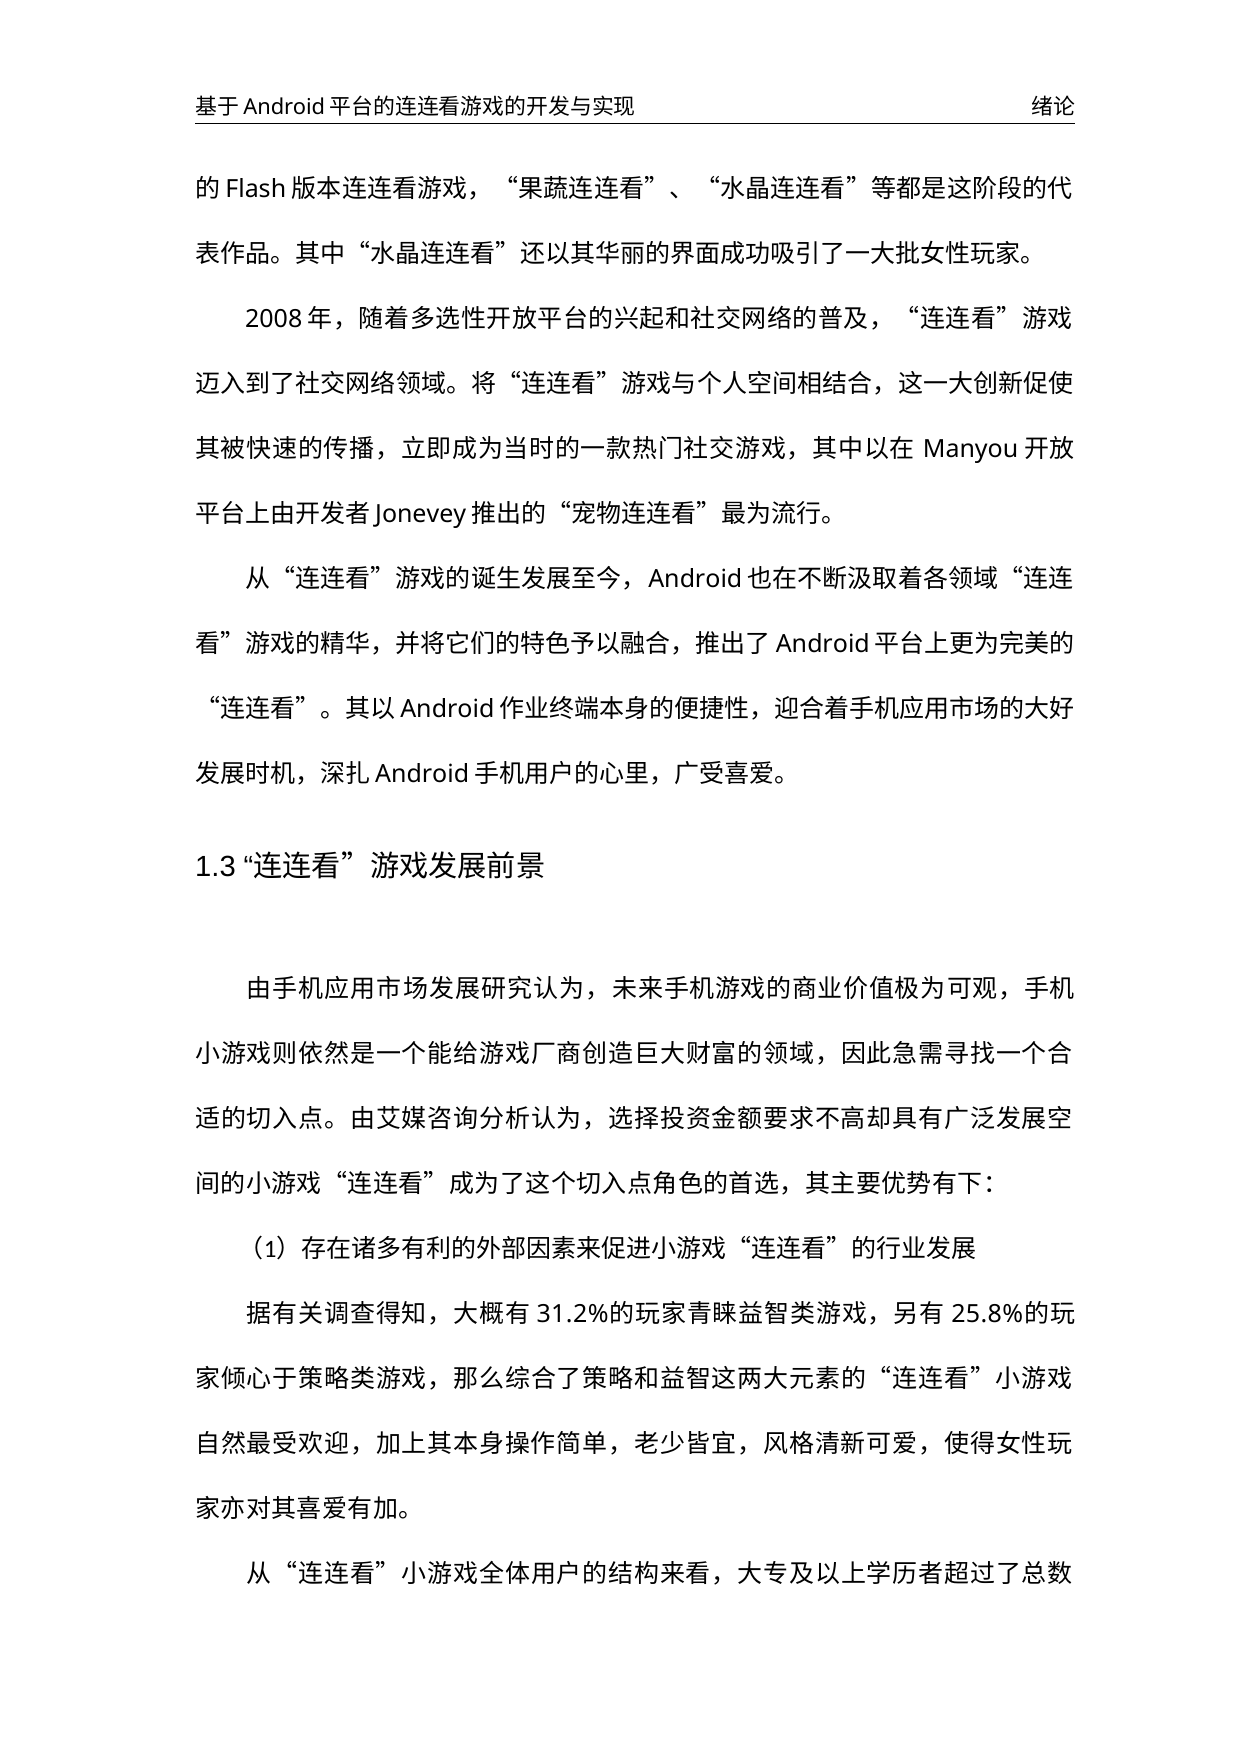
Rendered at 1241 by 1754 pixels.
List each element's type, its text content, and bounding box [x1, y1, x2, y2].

text 据有关调查得知，大概有31.2%的玩家青睐益智类游戏，另有25.8%的玩家倾心于策略类游戏，那么综合了策略和益智这两大元素的“连连看”小游戏自然最受欢迎，加上其本身操作简单，老少皆宜，风格清新可爱，使得女性玩家亦对其喜爱有加。 [195, 1279, 1075, 1539]
text 从“连连看”游戏的诞生发展至今，Android也在不断汲取着各领域“连连看”游戏的精华，并将它们的特色予以融合，推出了Android平台上更为完美的“连连看”。其以Android作业终端本身的便捷性，迎合着手机应用市场的大好发展时机，深扎Android手机用户的心里，广受喜爱。 [195, 544, 1075, 804]
text （1）存在诸多有利的外部因素来促进小游戏“连连看”的行业发展 [195, 1214, 1075, 1279]
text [195, 154, 1075, 284]
text 由手机应用市场发展研究认为，未来手机游戏的商业价值极为可观，手机小游戏则依然是一个能给游戏厂商创造巨大财富的领域，因此急需寻找一个合适的切入点。由艾媒咨询分析认为，选择投资金额要求不高却具有广泛发展空间的小游戏“连连看”成为了这个切入点角色的首选，其主要优势有下： [195, 954, 1075, 1214]
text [195, 1539, 1075, 1604]
subtitle 1.3 “连连看”游戏发展前景 [195, 832, 1075, 897]
text 2008年，随着多选性开放平台的兴起和社交网络的普及，“连连看”游戏迈入到了社交网络领域。将“连连看”游戏与个人空间相结合，这一大创新促使其被快速的传播，立即成为当时的一款热门社交游戏，其中以在Manyou开放平台上由开发者Jonevey推出的“宠物连连看”最为流行。 [195, 284, 1075, 544]
